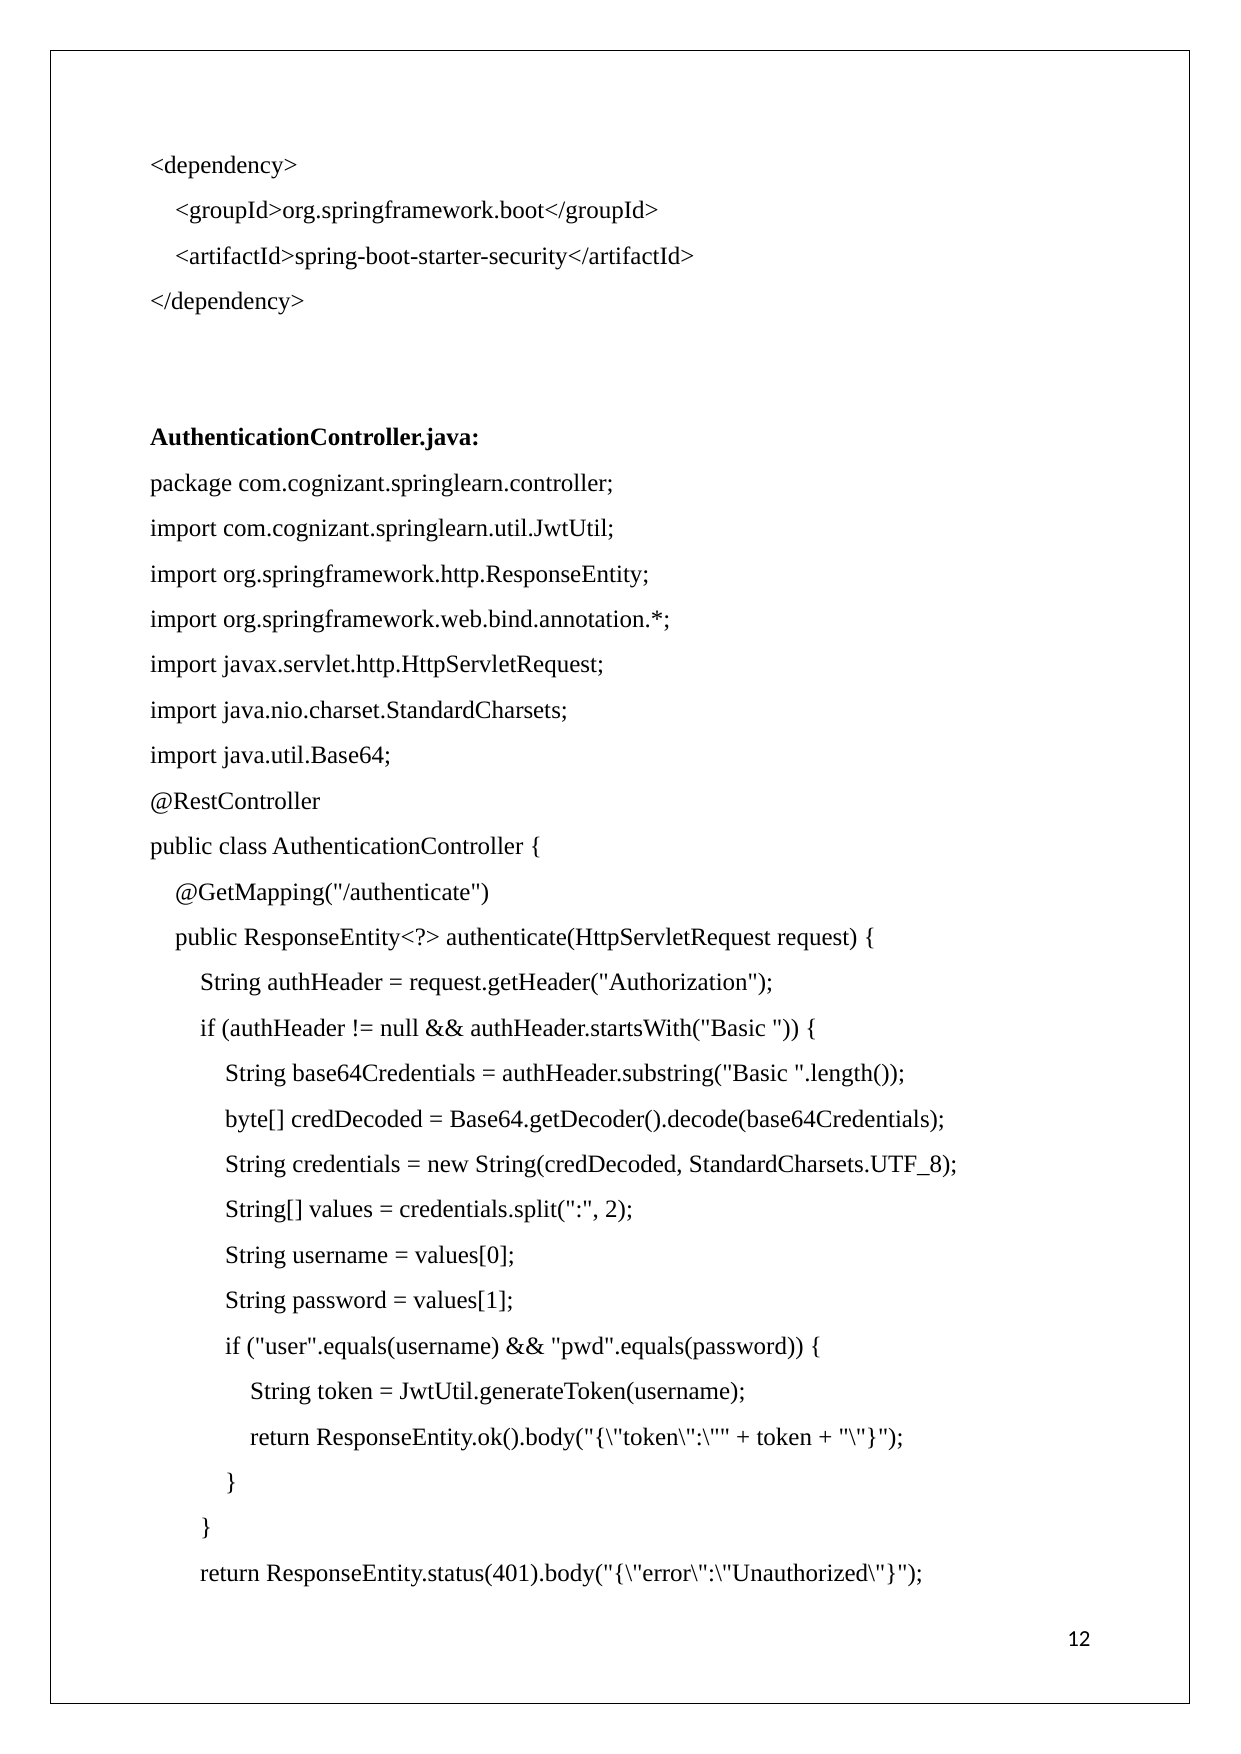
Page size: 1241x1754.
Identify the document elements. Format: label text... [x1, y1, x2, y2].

text AuthenticationController.java: [150, 422, 1090, 451]
text byte[] credDecoded = Base64.getDecoder().decode(base64Credentials); [150, 1104, 1090, 1132]
text String base64Credentials = authHeader.substring("Basic ".length()); [150, 1058, 1090, 1087]
text @RestController [150, 786, 1090, 814]
text package com.cognizant.springlearn.controller; [150, 468, 1090, 497]
text import org.springframework.web.bind.annotation.*; [150, 604, 1090, 633]
text import java.nio.charset.StandardCharsets; [150, 695, 1090, 724]
text String token = JwtUtil.generateToken(username); [150, 1376, 1090, 1405]
text String password = values[1]; [150, 1285, 1090, 1314]
text import javax.servlet.http.HttpServletRequest; [150, 649, 1090, 678]
text import com.cognizant.springlearn.util.JwtUtil; [150, 513, 1090, 542]
text <groupId>org.springframework.boot</groupId> [150, 195, 1090, 224]
text if (authHeader != null && authHeader.startsWith("Basic ")) { [150, 1013, 1090, 1042]
text } [150, 1467, 1090, 1496]
text <dependency> [150, 150, 1090, 179]
text return ResponseEntity.status(401).body("{\"error\":\"Unauthorized\"}"); [150, 1558, 1090, 1587]
text public ResponseEntity<?> authenticate(HttpServletRequest request) { [150, 922, 1090, 951]
text import org.springframework.http.ResponseEntity; [150, 559, 1090, 587]
text @GetMapping("/authenticate") [150, 877, 1090, 905]
text String credentials = new String(credDecoded, StandardCharsets.UTF_8); [150, 1149, 1090, 1178]
text return ResponseEntity.ok().body("{\"token\":\"" + token + "\"}"); [150, 1422, 1090, 1450]
text public class AuthenticationController { [150, 831, 1090, 860]
text } [150, 1512, 1090, 1541]
text </dependency> [150, 286, 1090, 315]
text if ("user".equals(username) && "pwd".equals(password)) { [150, 1331, 1090, 1359]
text String[] values = credentials.split(":", 2); [150, 1194, 1090, 1223]
text String username = values[0]; [150, 1240, 1090, 1269]
text <artifactId>spring-boot-starter-security</artifactId> [150, 241, 1090, 269]
text String authHeader = request.getHeader("Authorization"); [150, 967, 1090, 996]
text import java.util.Base64; [150, 740, 1090, 769]
